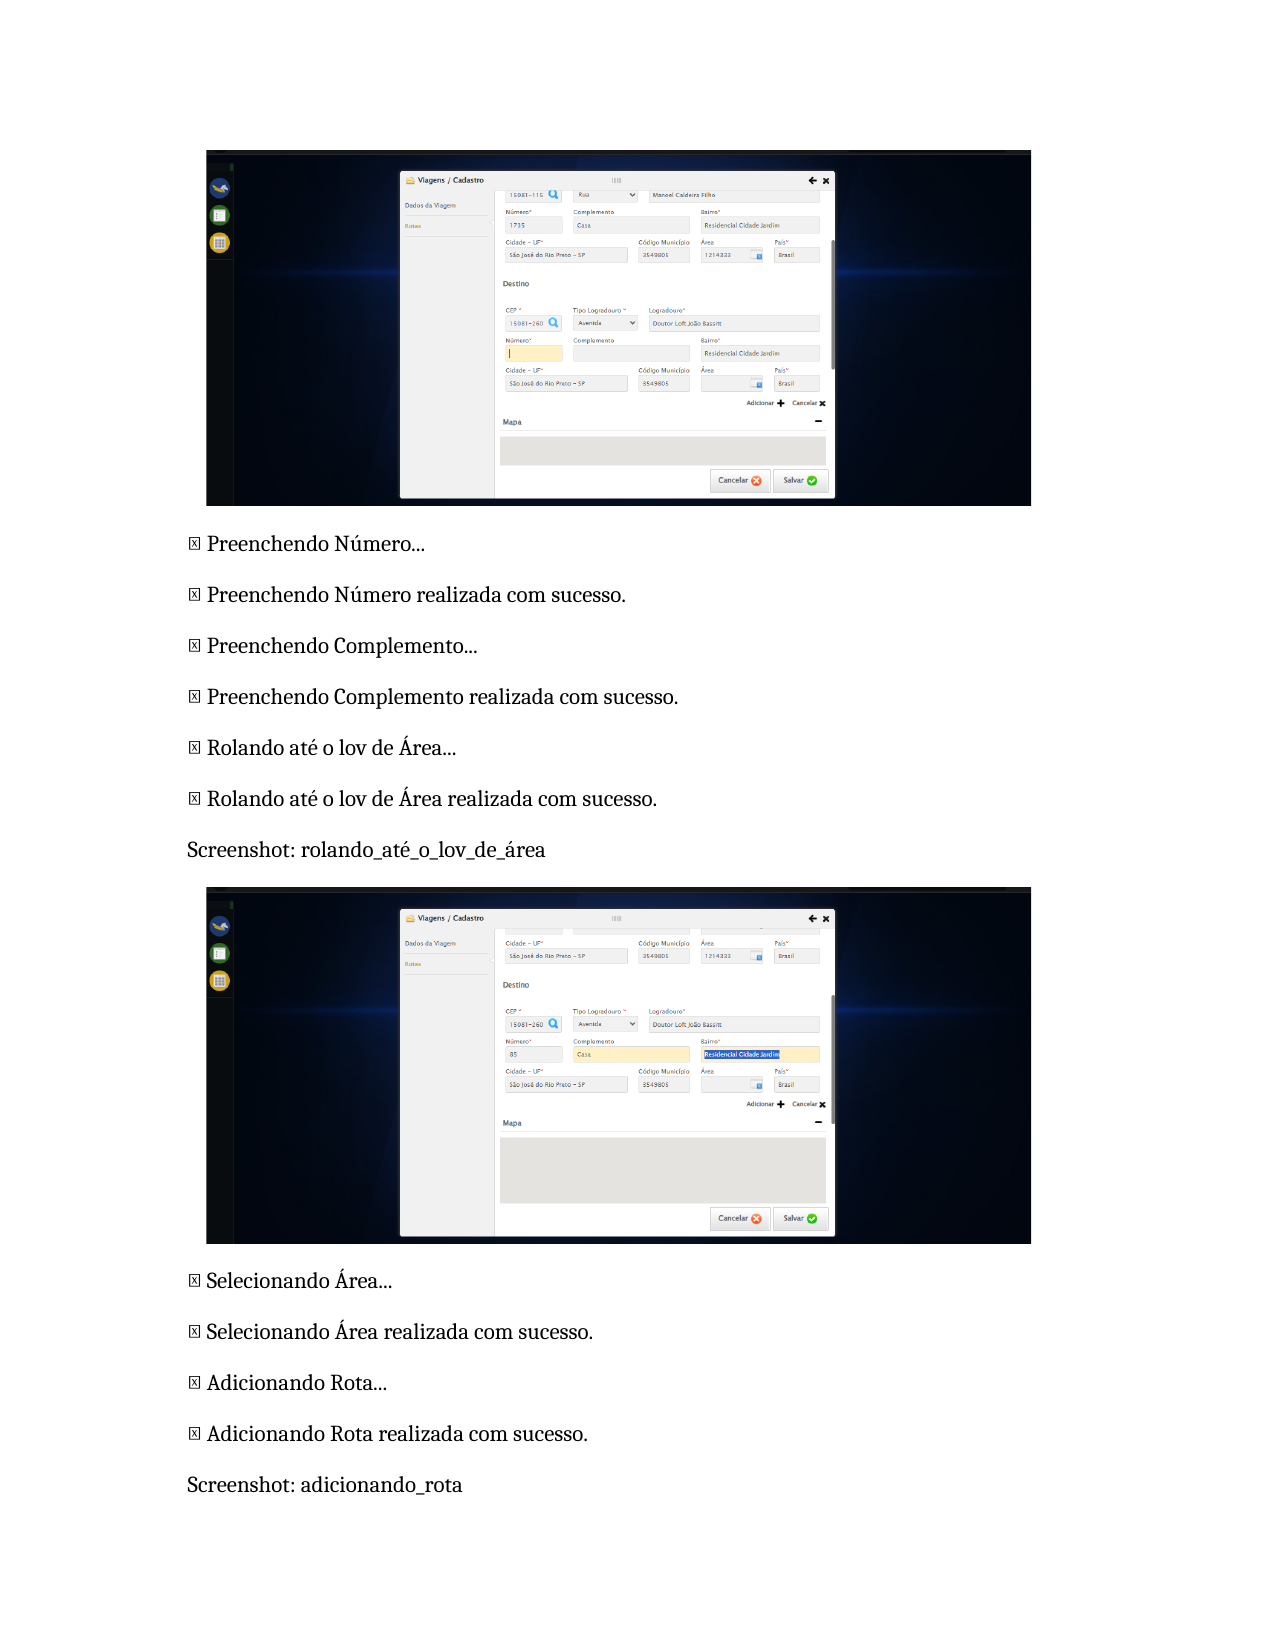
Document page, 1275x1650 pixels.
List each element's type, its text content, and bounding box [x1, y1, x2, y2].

text 🔄 Preenchendo Número... [187, 530, 1087, 557]
picture [206, 150, 1032, 506]
text ✅ Selecionando Área realizada com sucesso. [187, 1319, 1087, 1346]
text ✅ Adicionando Rota realizada com sucesso. [187, 1421, 1087, 1448]
text 🔄 Preenchendo Complemento... [187, 632, 1087, 659]
text 🔄 Rolando até o lov de Área... [187, 734, 1087, 761]
text ✅ Rolando até o lov de Área realizada com sucesso. [187, 786, 1087, 812]
text ✅ Preenchendo Complemento realizada com sucesso. [187, 683, 1087, 710]
picture [206, 887, 1032, 1244]
text Screenshot: adicionando_rota [187, 1472, 1087, 1499]
text Screenshot: rolando_até_o_lov_de_área [187, 837, 1087, 863]
text ✅ Preenchendo Número realizada com sucesso. [187, 581, 1087, 608]
text 🔄 Selecionando Área... [187, 1268, 1087, 1294]
text 🔄 Adicionando Rota... [187, 1370, 1087, 1397]
